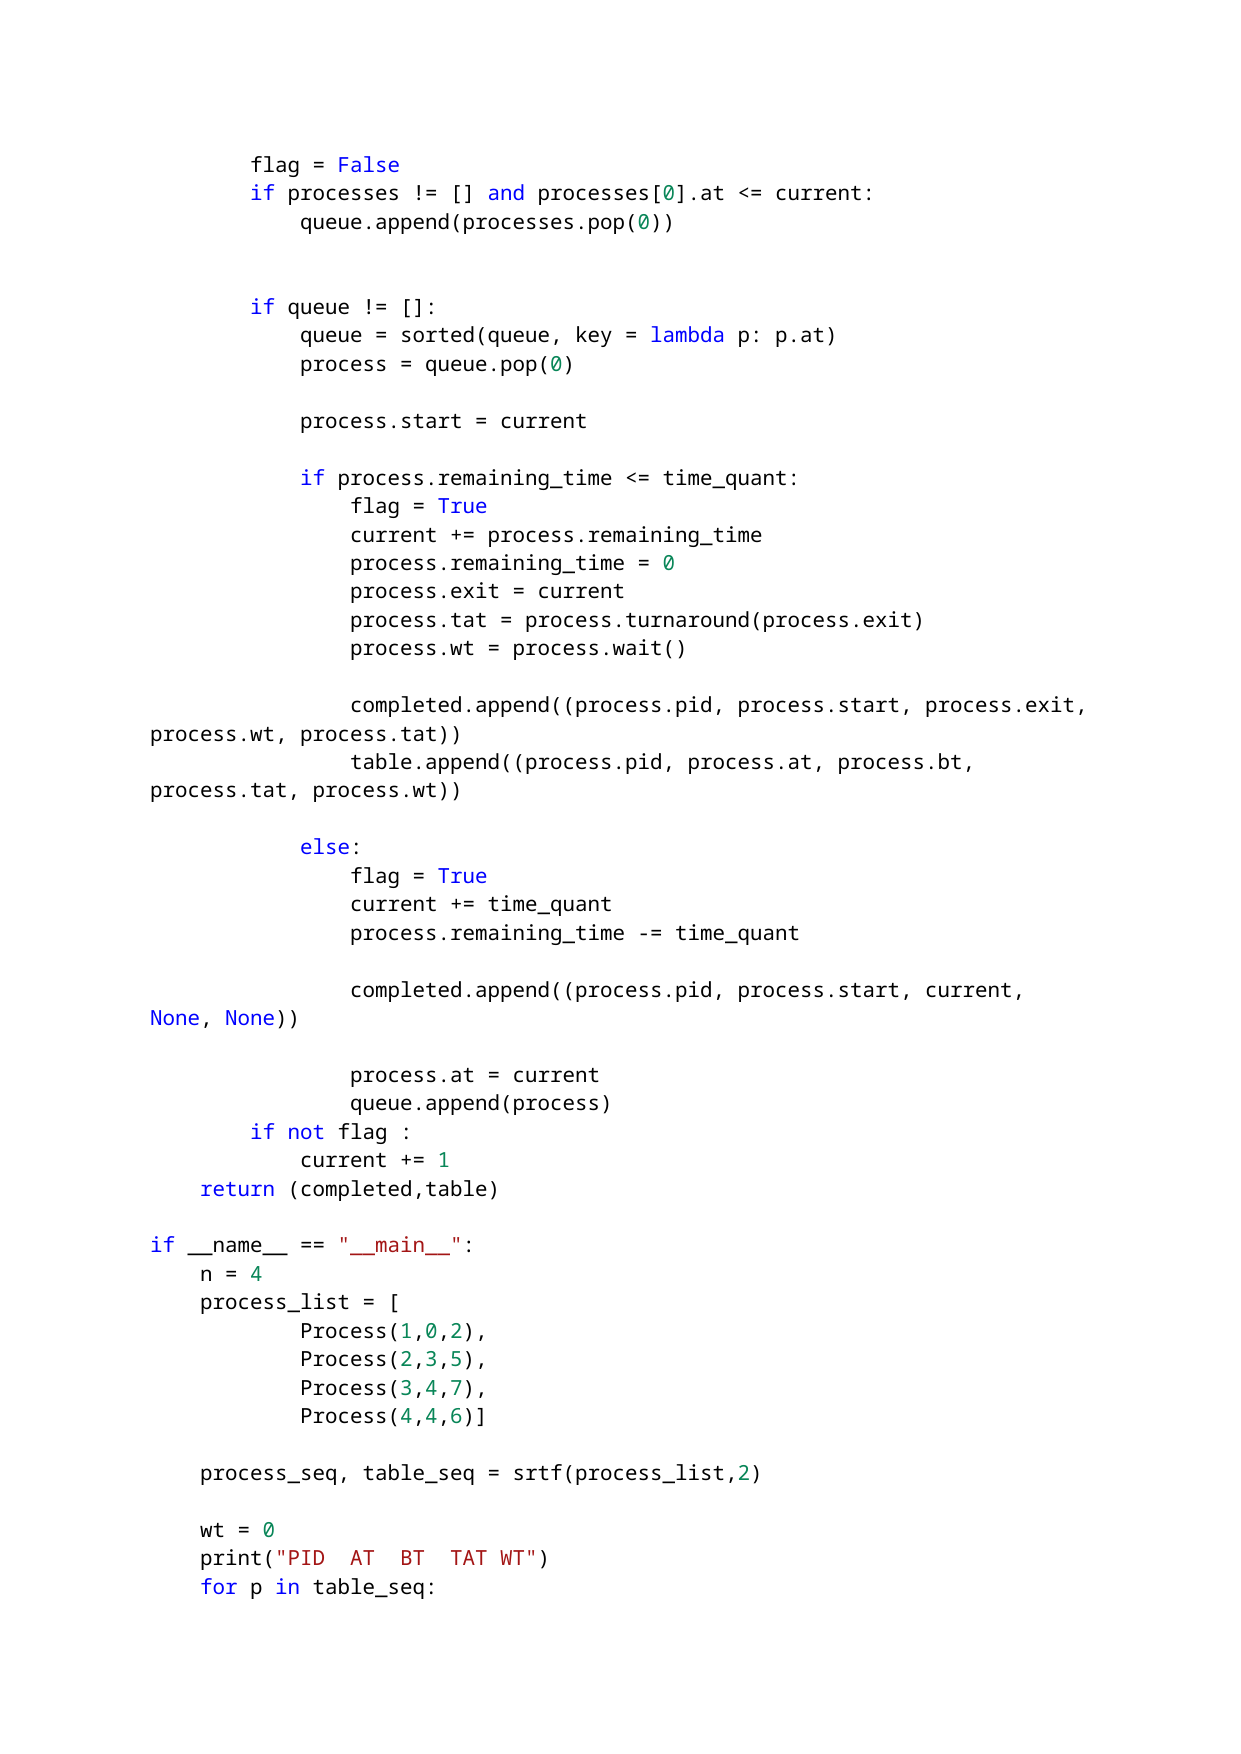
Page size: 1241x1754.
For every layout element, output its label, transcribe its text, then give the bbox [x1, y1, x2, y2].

text if processes != [] and processes[0].at <= current: [150, 178, 1090, 207]
text flag = False [150, 150, 1090, 178]
text wt = 0 [150, 1515, 1090, 1543]
text return (completed,table) [150, 1174, 1090, 1202]
text Process(4,4,6)] [150, 1401, 1090, 1430]
text flag = True [150, 491, 1090, 520]
text table.append((process.pid, process.at, process.bt, process.tat, process.wt)) [150, 747, 1090, 804]
text print("PID AT BT TAT WT") [150, 1543, 1090, 1572]
text else: [150, 832, 1090, 861]
text flag = True [150, 861, 1090, 889]
text if process.remaining_time <= time_quant: [150, 463, 1090, 491]
text current += process.remaining_time [150, 520, 1090, 548]
text process.tat = process.turnaround(process.exit) [150, 605, 1090, 633]
text process_list = [ [150, 1287, 1090, 1316]
text Process(1,0,2), [150, 1316, 1090, 1344]
text if __name__ == "__main__": [150, 1231, 1090, 1259]
text current += 1 [150, 1145, 1090, 1174]
text queue.append(process) [150, 1088, 1090, 1117]
text process_seq, table_seq = srtf(process_list,2) [150, 1458, 1090, 1487]
text if queue != []: [150, 292, 1090, 321]
text Process(2,3,5), [150, 1344, 1090, 1373]
text completed.append((process.pid, process.start, current, None, None)) [150, 975, 1090, 1032]
text Process(3,4,7), [150, 1373, 1090, 1401]
text process.remaining_time = 0 [150, 548, 1090, 577]
text n = 4 [150, 1259, 1090, 1287]
text queue = sorted(queue, key = lambda p: p.at) [150, 321, 1090, 349]
text queue.append(processes.pop(0)) [150, 207, 1090, 235]
text process.exit = current [150, 577, 1090, 605]
text for p in table_seq: [150, 1572, 1090, 1600]
text process.at = current [150, 1060, 1090, 1088]
text process.remaining_time -= time_quant [150, 918, 1090, 946]
text process.wt = process.wait() [150, 633, 1090, 662]
text process.start = current [150, 406, 1090, 434]
text current += time_quant [150, 889, 1090, 918]
text completed.append((process.pid, process.start, process.exit, process.wt, process.tat)) [150, 690, 1090, 747]
text process = queue.pop(0) [150, 349, 1090, 377]
text if not flag : [150, 1117, 1090, 1145]
